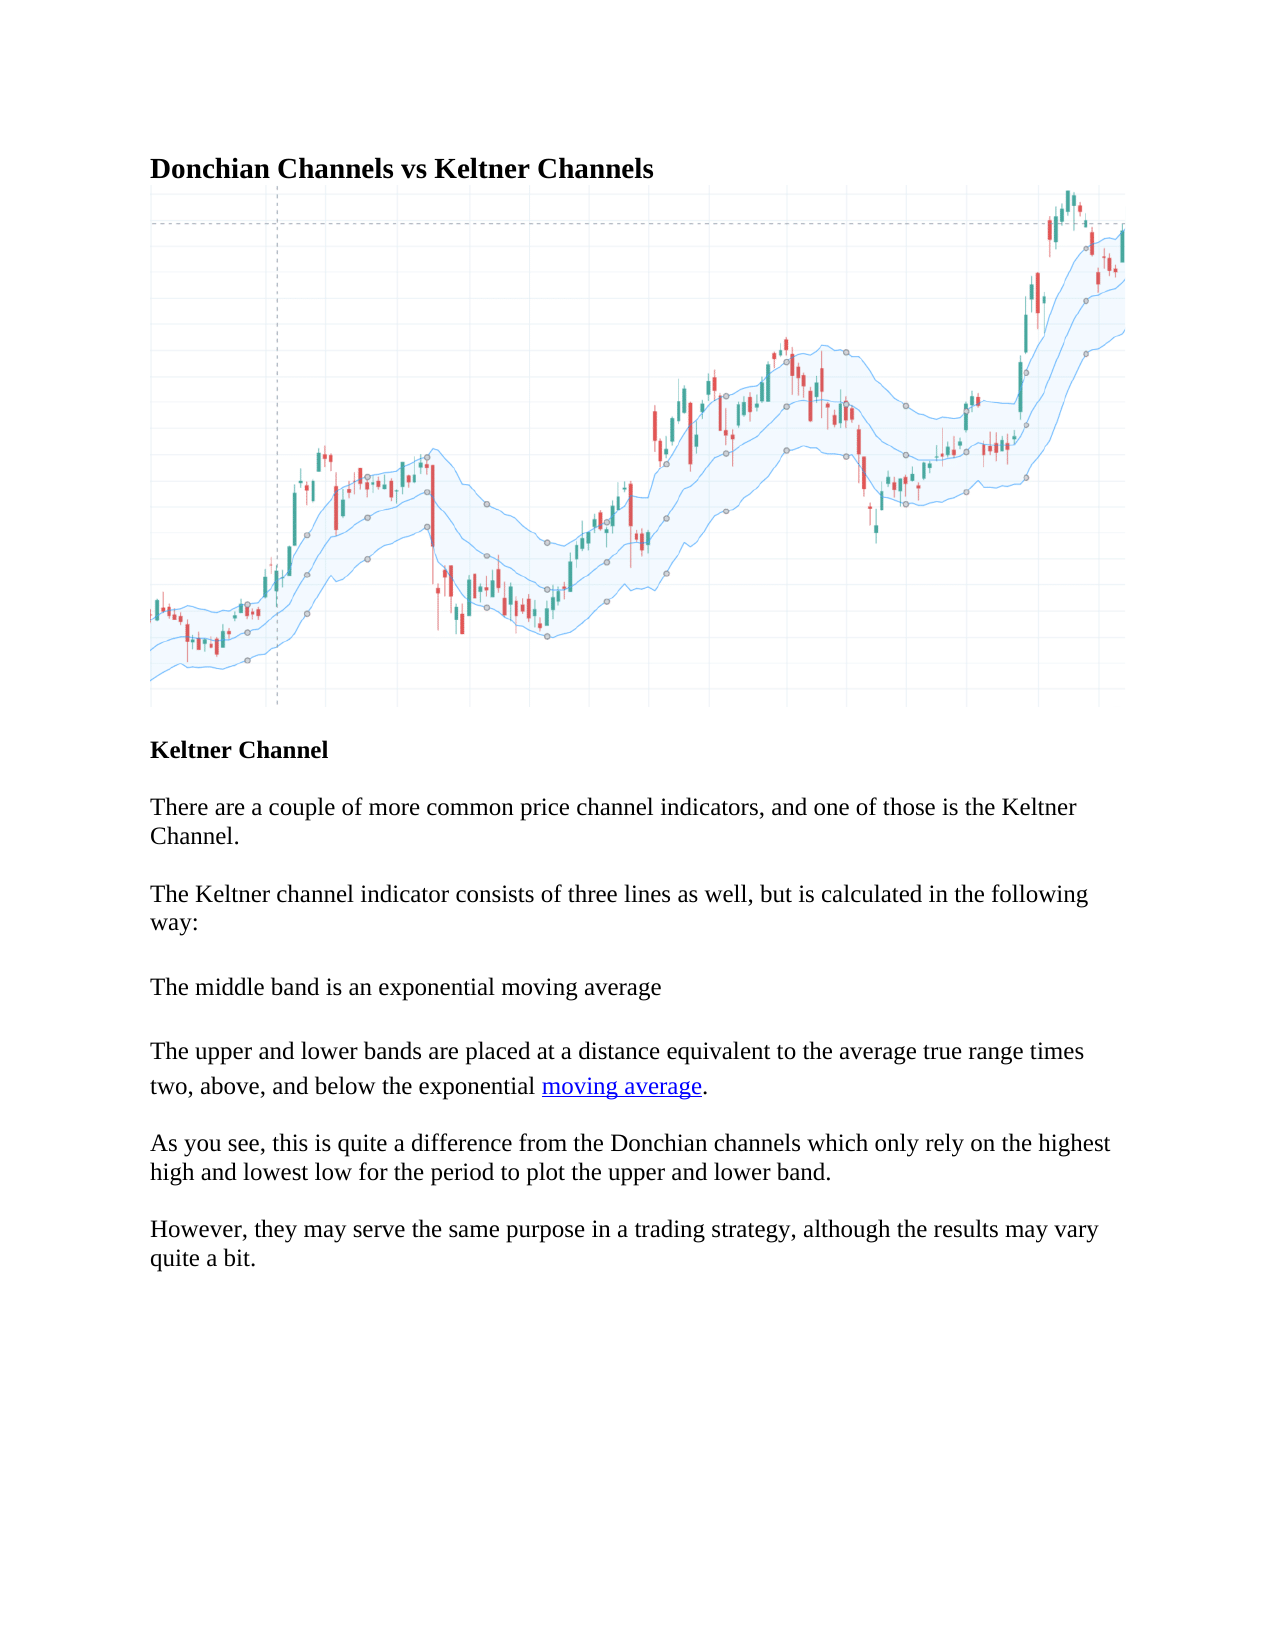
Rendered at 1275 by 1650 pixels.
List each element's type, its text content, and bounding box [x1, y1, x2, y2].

text However, they may serve the same purpose in a trading strategy, although the results may vary quite a bit. [150, 1214, 1125, 1272]
text As you see, this is quite a difference from the Donchian channels which only rely on the highest high and lowest low for the period to plot the upper and lower band. [150, 1128, 1125, 1186]
text Keltner Channel [150, 735, 1125, 764]
text The Keltner channel indicator consists of three lines as well, but is calculated in the following way: [150, 879, 1125, 936]
text There are a couple of more common price channel indicators, and one of those is the Keltner Channel. [150, 792, 1125, 850]
picture [150, 185, 1125, 707]
text Donchian Channels vs Keltner Channels [150, 150, 1125, 185]
text The middle band is an exponential moving average [150, 965, 1125, 1000]
text The upper and lower bands are placed at a distance equivalent to the average true range times two, above, and below the exponential moving average. [150, 1029, 1125, 1099]
